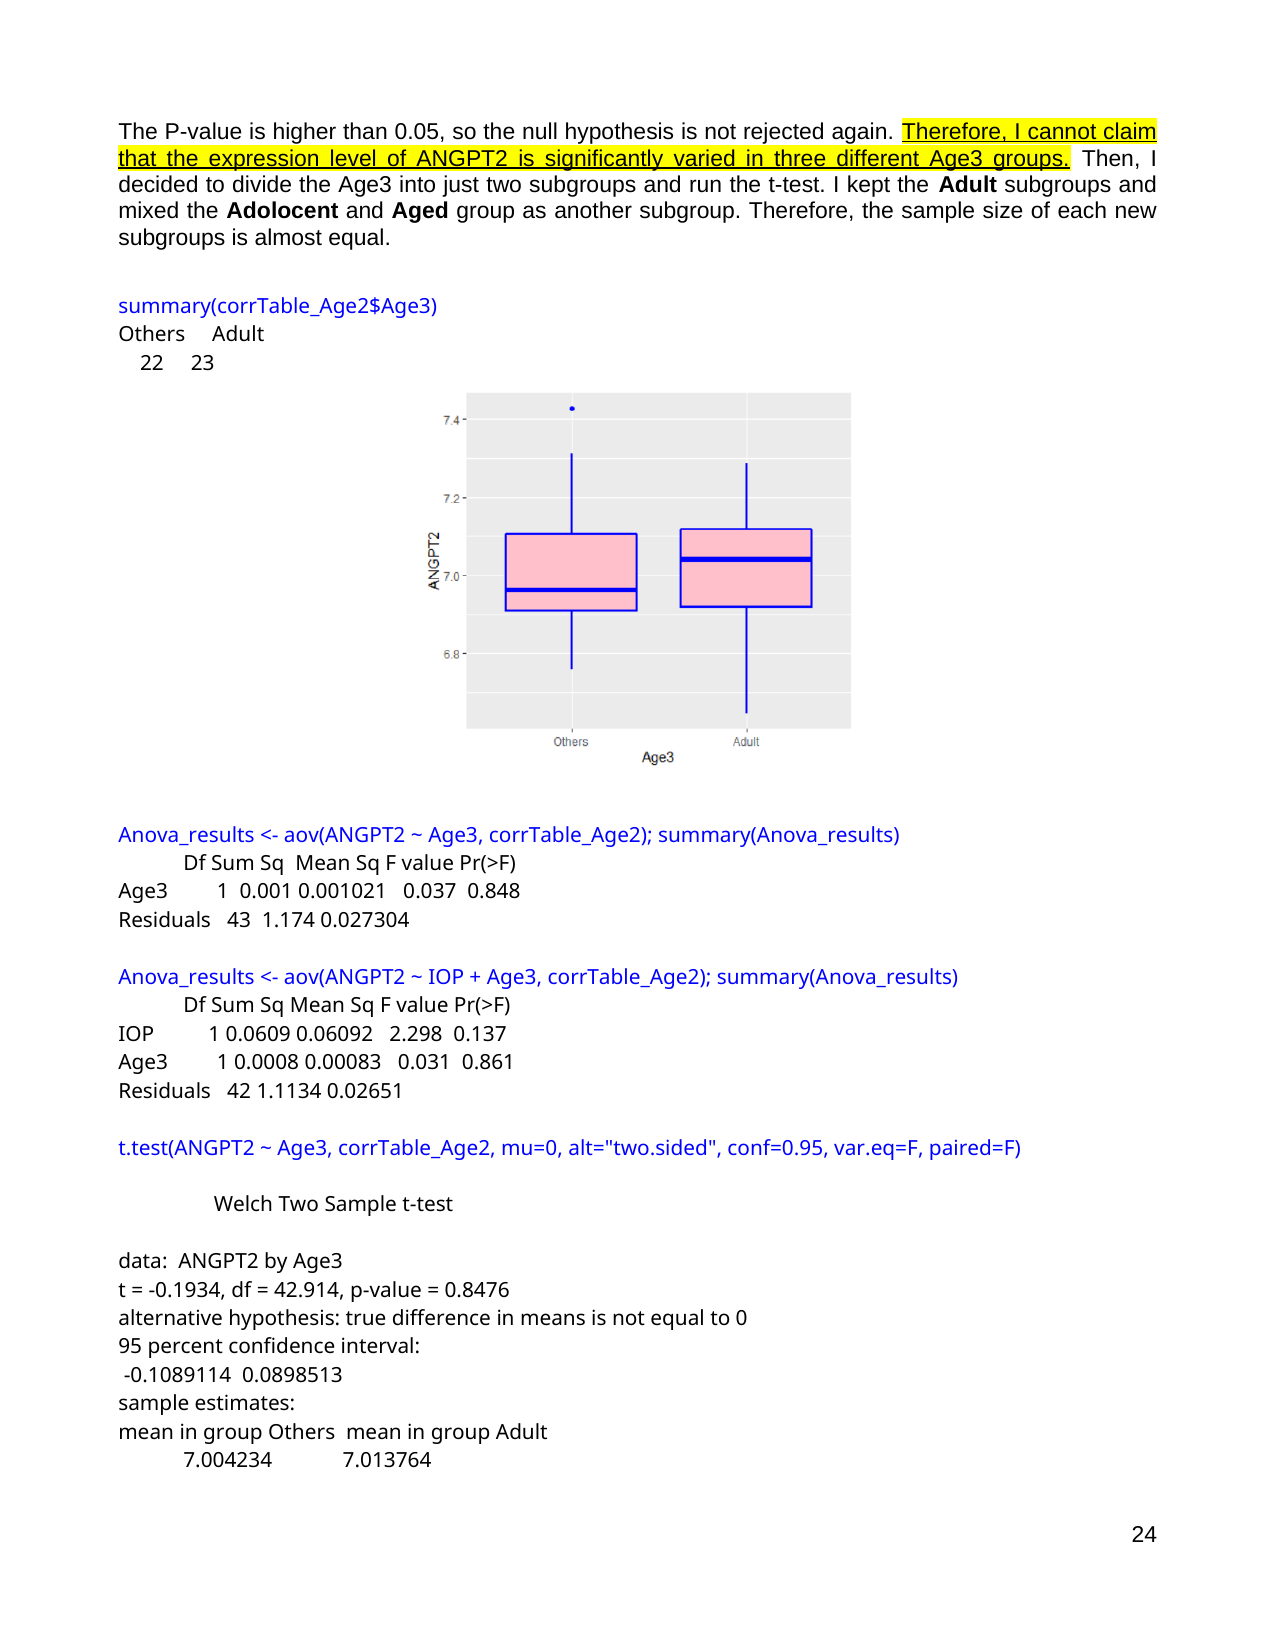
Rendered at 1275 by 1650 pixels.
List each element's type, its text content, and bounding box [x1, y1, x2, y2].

text mean in group Others mean in group Adult [118, 1417, 1157, 1445]
text t.test(ANGPT2 ~ Age3, corrTable_Age2, mu=0, alt="two.sided", conf=0.95, var.eq=F, paired=F) [118, 1133, 1157, 1161]
text -0.1089114 0.0898513 [118, 1360, 1157, 1388]
text IOP 1 0.0609 0.06092 2.298 0.137 [118, 1019, 1157, 1047]
text Others Adult [118, 319, 1157, 348]
text t = -0.1934, df = 42.914, p-value = 0.8476 [118, 1275, 1157, 1303]
text alternative hypothesis: true difference in means is not equal to 0 [118, 1303, 1157, 1332]
text The P-value is higher than 0.05, so the null hypothesis is not rejected again. Therefore, I cannot claim that the expression level of ANGPT2 is significantly varied in three different Age3 groups. Then, I decided to divide the Age3 into just two subgroups and run the t-test. I kept the Adult subgroups and mixed the Adolocent and Aged group as another subgroup. Therefore, the sample size of each new subgroups is almost equal. [118, 118, 1157, 250]
picture [420, 388, 855, 769]
text Age3 1 0.0008 0.00083 0.031 0.861 [118, 1047, 1157, 1076]
text Residuals 42 1.1134 0.02651 [118, 1076, 1157, 1104]
text 22 23 [118, 348, 1157, 376]
text 7.004234 7.013764 [118, 1445, 1157, 1474]
text Age3 1 0.001 0.001021 0.037 0.848 [118, 877, 1157, 905]
text Welch Two Sample t-test [118, 1189, 1157, 1218]
text summary(corrTable_Age2$Age3) [118, 291, 1157, 319]
text Df Sum Sq Mean Sq F value Pr(>F) [118, 990, 1157, 1019]
text 95 percent confidence interval: [118, 1332, 1157, 1360]
text Residuals 43 1.174 0.027304 [118, 905, 1157, 933]
text Anova_results <- aov(ANGPT2 ~ IOP + Age3, corrTable_Age2); summary(Anova_results) [118, 962, 1157, 990]
text Df Sum Sq Mean Sq F value Pr(>F) [118, 848, 1157, 877]
text Anova_results <- aov(ANGPT2 ~ Age3, corrTable_Age2); summary(Anova_results) [118, 820, 1157, 848]
text data: ANGPT2 by Age3 [118, 1246, 1157, 1275]
text sample estimates: [118, 1388, 1157, 1417]
